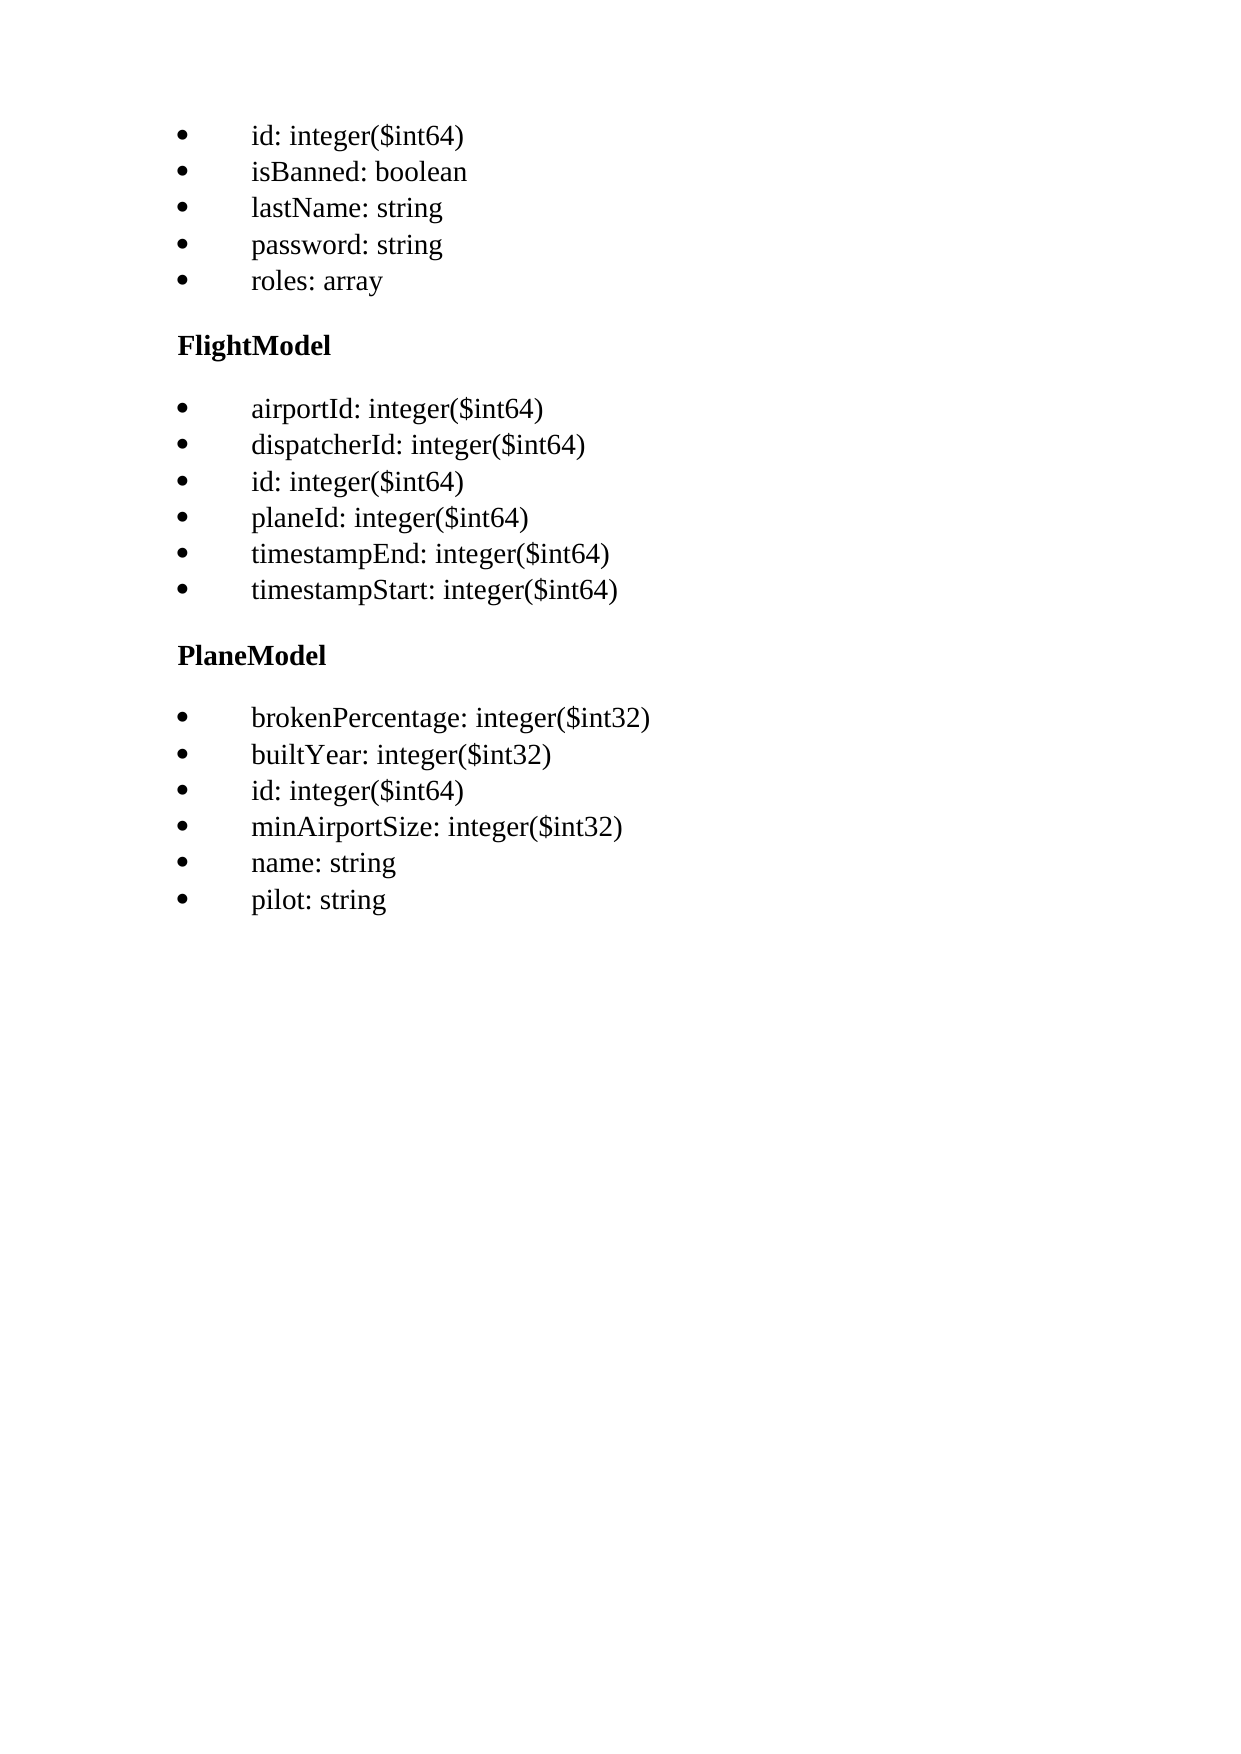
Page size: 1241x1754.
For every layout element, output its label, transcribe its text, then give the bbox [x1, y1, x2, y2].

list builtYear: integer($int32) [177, 737, 1152, 771]
list timestampEnd: integer($int64) [177, 536, 1152, 570]
list dispatcherId: integer($int64) [177, 427, 1152, 461]
list lastName: string [177, 191, 1152, 224]
list planeId: integer($int64) [177, 500, 1152, 534]
list pilot: string [177, 882, 1152, 916]
list airportId: integer($int64) [177, 391, 1152, 425]
list id: integer($int64) [177, 464, 1152, 497]
list password: string [177, 227, 1152, 261]
list id: integer($int64) [177, 118, 1152, 152]
list roles: array [177, 263, 1152, 297]
subtitle FlightModel [177, 328, 1152, 362]
list minAirportSize: integer($int32) [177, 809, 1152, 843]
list brokenPercentage: integer($int32) [177, 701, 1152, 734]
subtitle PlaneModel [177, 638, 1152, 671]
list isBanned: boolean [177, 154, 1152, 188]
list name: string [177, 846, 1152, 879]
list timestampStart: integer($int64) [177, 572, 1152, 606]
list id: integer($int64) [177, 773, 1152, 807]
